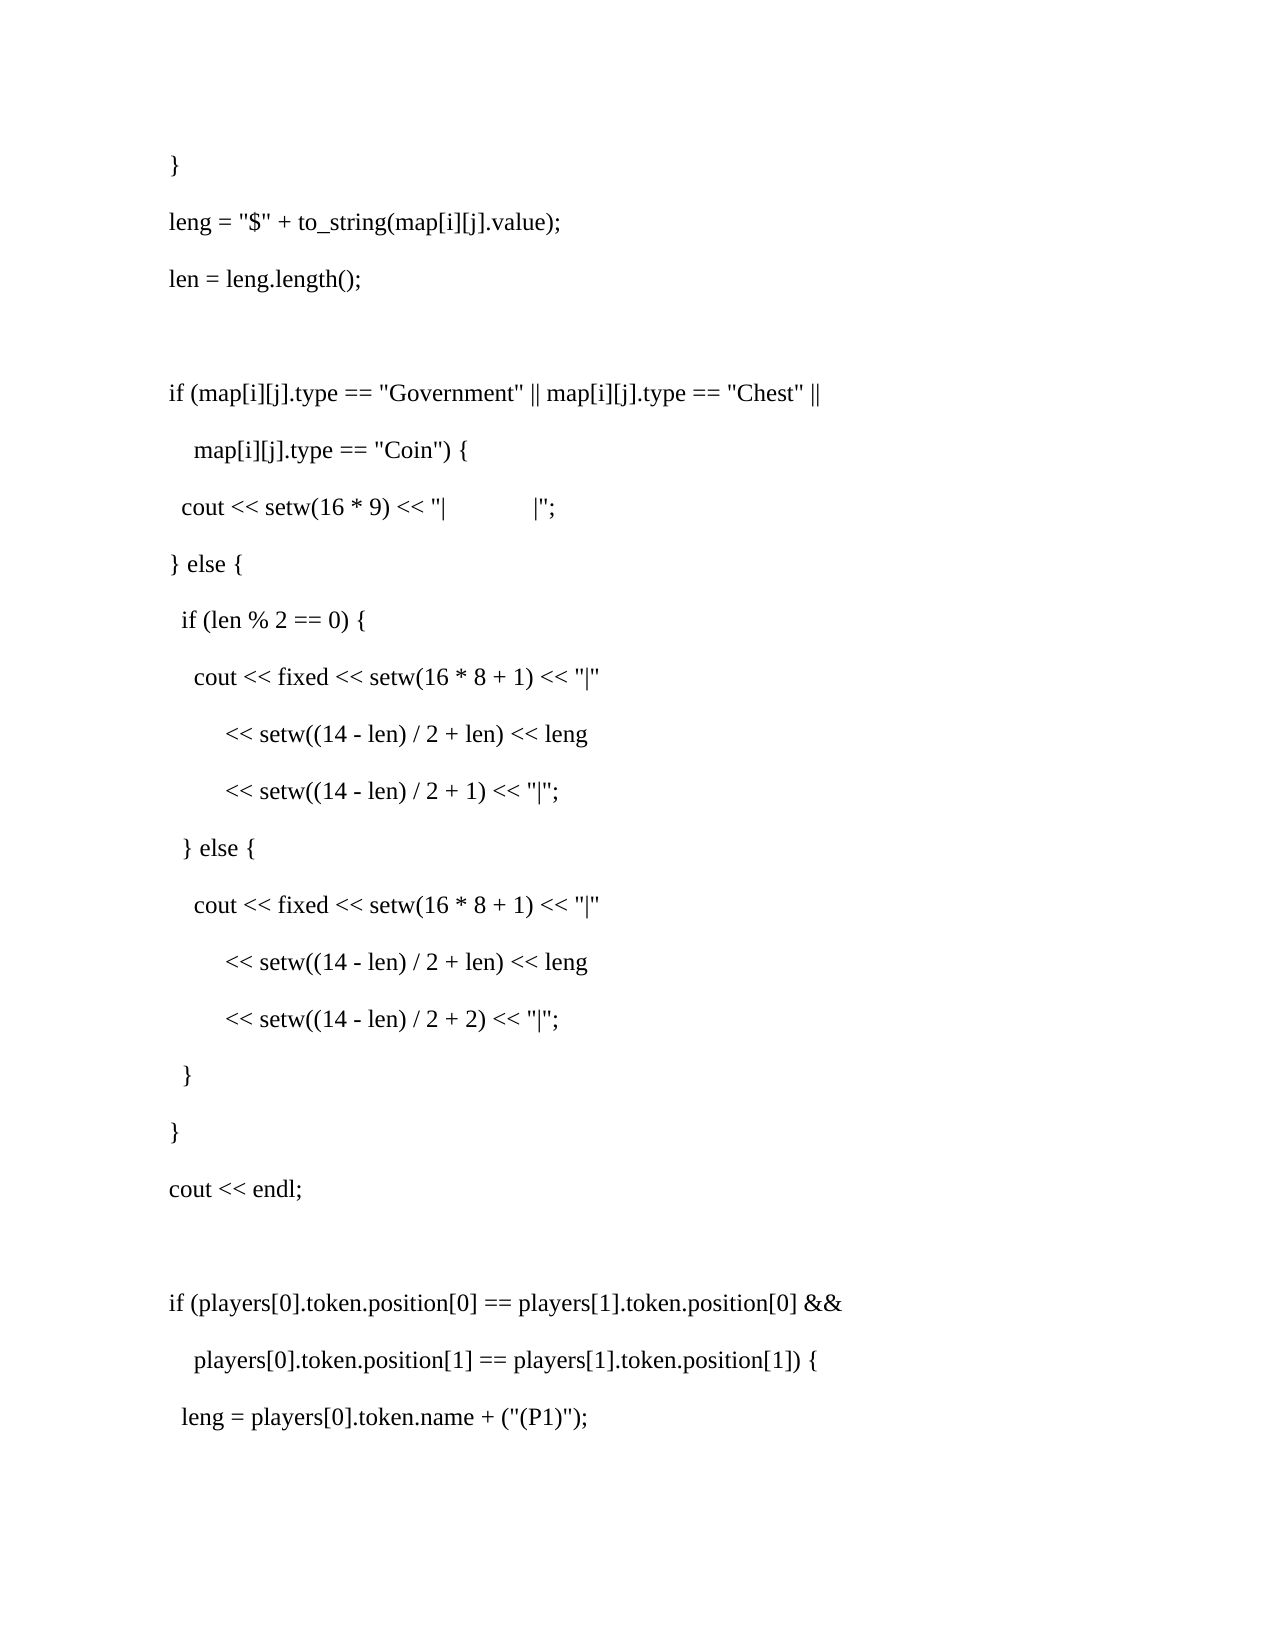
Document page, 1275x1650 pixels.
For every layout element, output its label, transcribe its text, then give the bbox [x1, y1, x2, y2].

text cout << fixed << setw(16 * 8 + 1) << "|" [119, 890, 1134, 919]
text len = leng.length(); [119, 264, 1134, 293]
text if (map[i][j].type == "Government" || map[i][j].type == "Chest" || [119, 378, 1134, 407]
text } else { [119, 549, 1134, 577]
text players[0].token.position[1] == players[1].token.position[1]) { [119, 1345, 1134, 1374]
text << setw((14 - len) / 2 + 1) << "|"; [119, 776, 1134, 805]
text map[i][j].type == "Coin") { [119, 435, 1134, 464]
text } else { [119, 833, 1134, 862]
text if (players[0].token.position[0] == players[1].token.position[0] && [119, 1288, 1134, 1317]
text cout << setw(16 * 9) << "| |"; [119, 492, 1134, 521]
text } [119, 1061, 1134, 1089]
text leng = "$" + to_string(map[i][j].value); [119, 207, 1134, 236]
text leng = players[0].token.name + ("(P1)"); [119, 1402, 1134, 1431]
text if (len % 2 == 0) { [119, 606, 1134, 634]
text } [119, 1117, 1134, 1146]
text << setw((14 - len) / 2 + len) << leng [119, 719, 1134, 748]
text cout << endl; [119, 1174, 1134, 1203]
text cout << fixed << setw(16 * 8 + 1) << "|" [119, 662, 1134, 691]
text << setw((14 - len) / 2 + len) << leng [119, 947, 1134, 976]
text } [119, 151, 1134, 179]
text << setw((14 - len) / 2 + 2) << "|"; [119, 1004, 1134, 1032]
